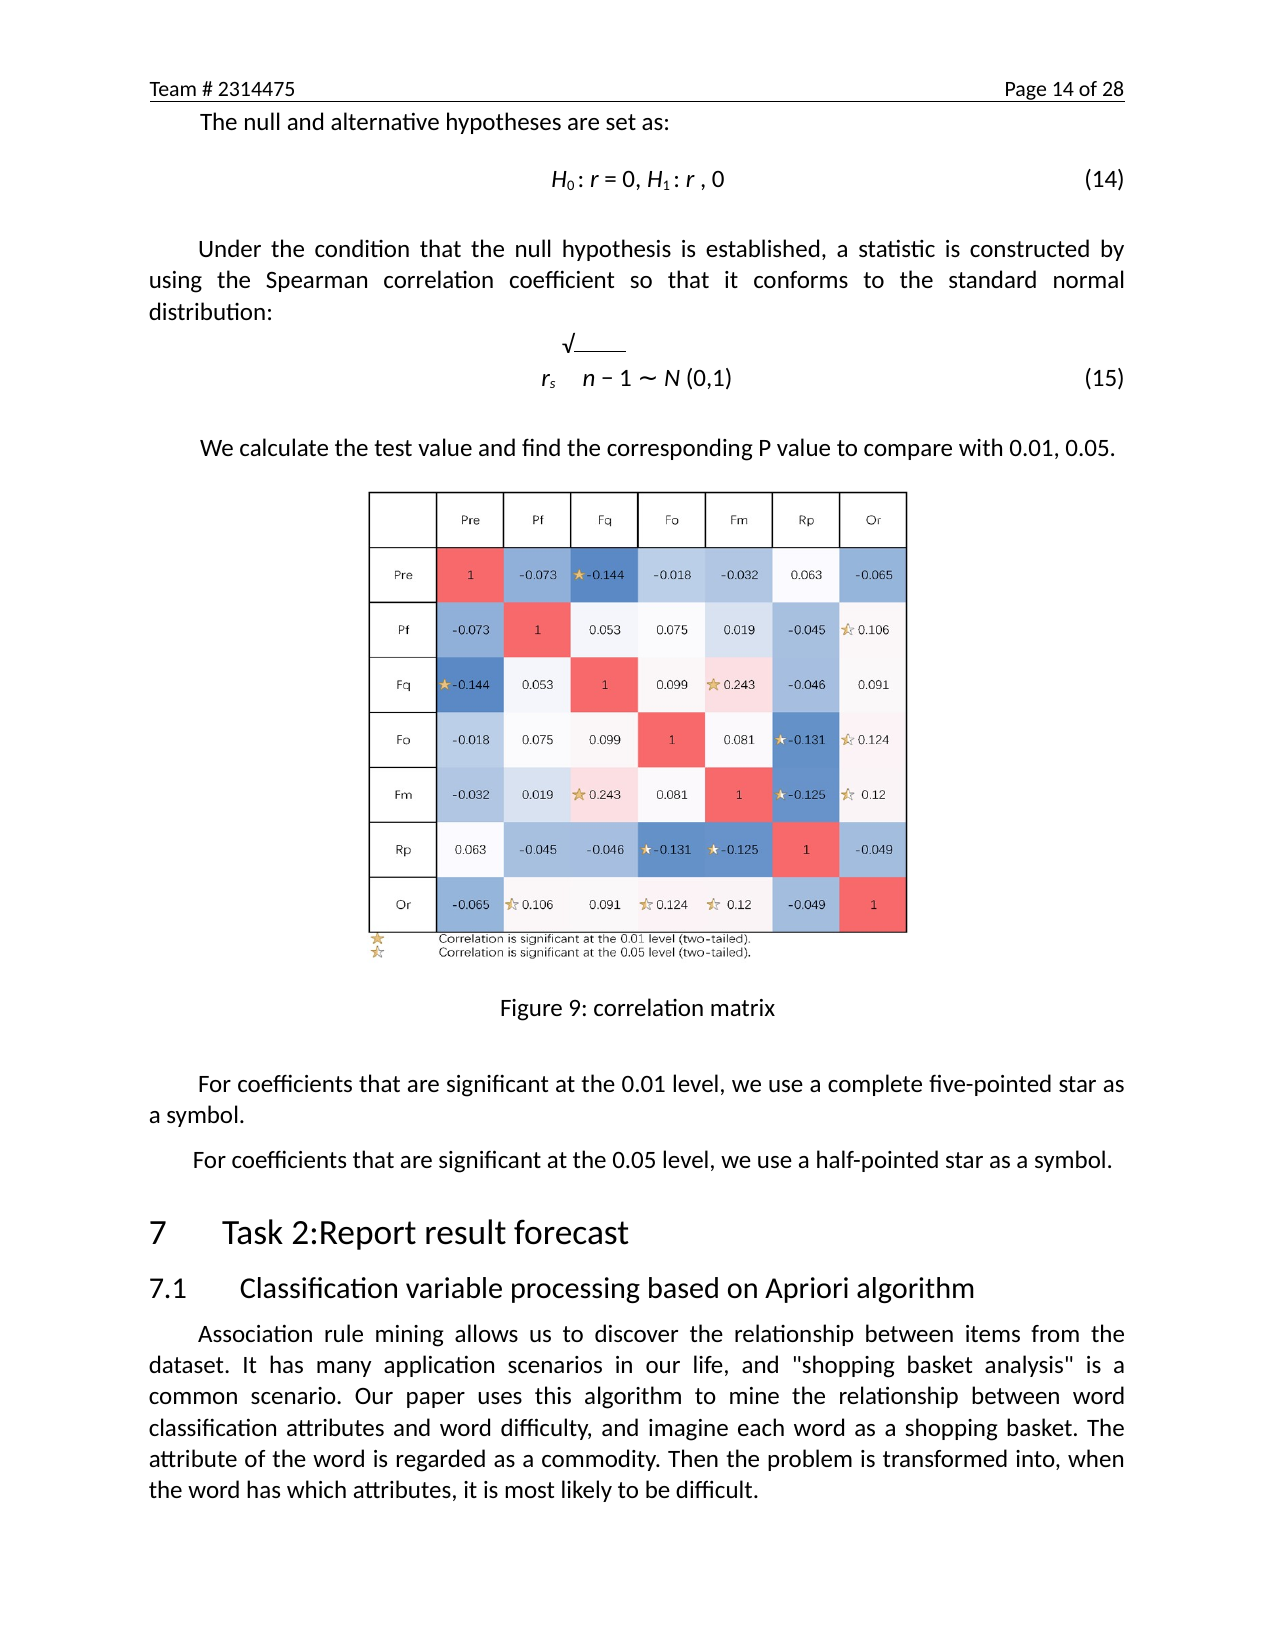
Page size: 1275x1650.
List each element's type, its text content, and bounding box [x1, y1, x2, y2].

text For coefficients that are significant at the 0.01 level, we use a complete five-pointed star as a symbol. [148, 1068, 1127, 1130]
text Figure 9: correlation matrix [157, 992, 1118, 1023]
text Under the condition that the null hypothesis is established, a statistic is constructed by using the Spearman correlation coefficient so that it conforms to the standard normal distribution: [148, 233, 1127, 326]
text We calculate the test value and find the corresponding P value to compare with 0.01, 0.05. [200, 432, 1127, 463]
subtitle 7 Task 2:Report result forecast [148, 1210, 1125, 1253]
text Association rule mining allows us to discover the relationship between items from the dataset. It has many application scenarios in our life, and "shopping basket analysis" is a common scenario. Our paper uses this algorithm to mine the relationship between word classification attributes and word difficulty, and imagine each word as a shopping basket. The attribute of the word is regarded as a commodity. Then the problem is transformed into, when the word has which attributes, it is most likely to be difficult. [148, 1318, 1127, 1505]
text The null and alternative hypotheses are set as: [200, 106, 1127, 136]
text √ [562, 329, 1149, 359]
text rs n − 1 ∼ N (0,1) (15) [149, 362, 1149, 392]
text For coefficients that are significant at the 0.05 level, we use a half-pointed star as a symbol. [157, 1144, 1149, 1175]
text H0 : r = 0, H1 : r , 0 (14) [149, 163, 1149, 194]
subtitle 7.1 Classification variable processing based on Apriori algorithm [148, 1269, 1125, 1306]
picture [345, 477, 930, 965]
